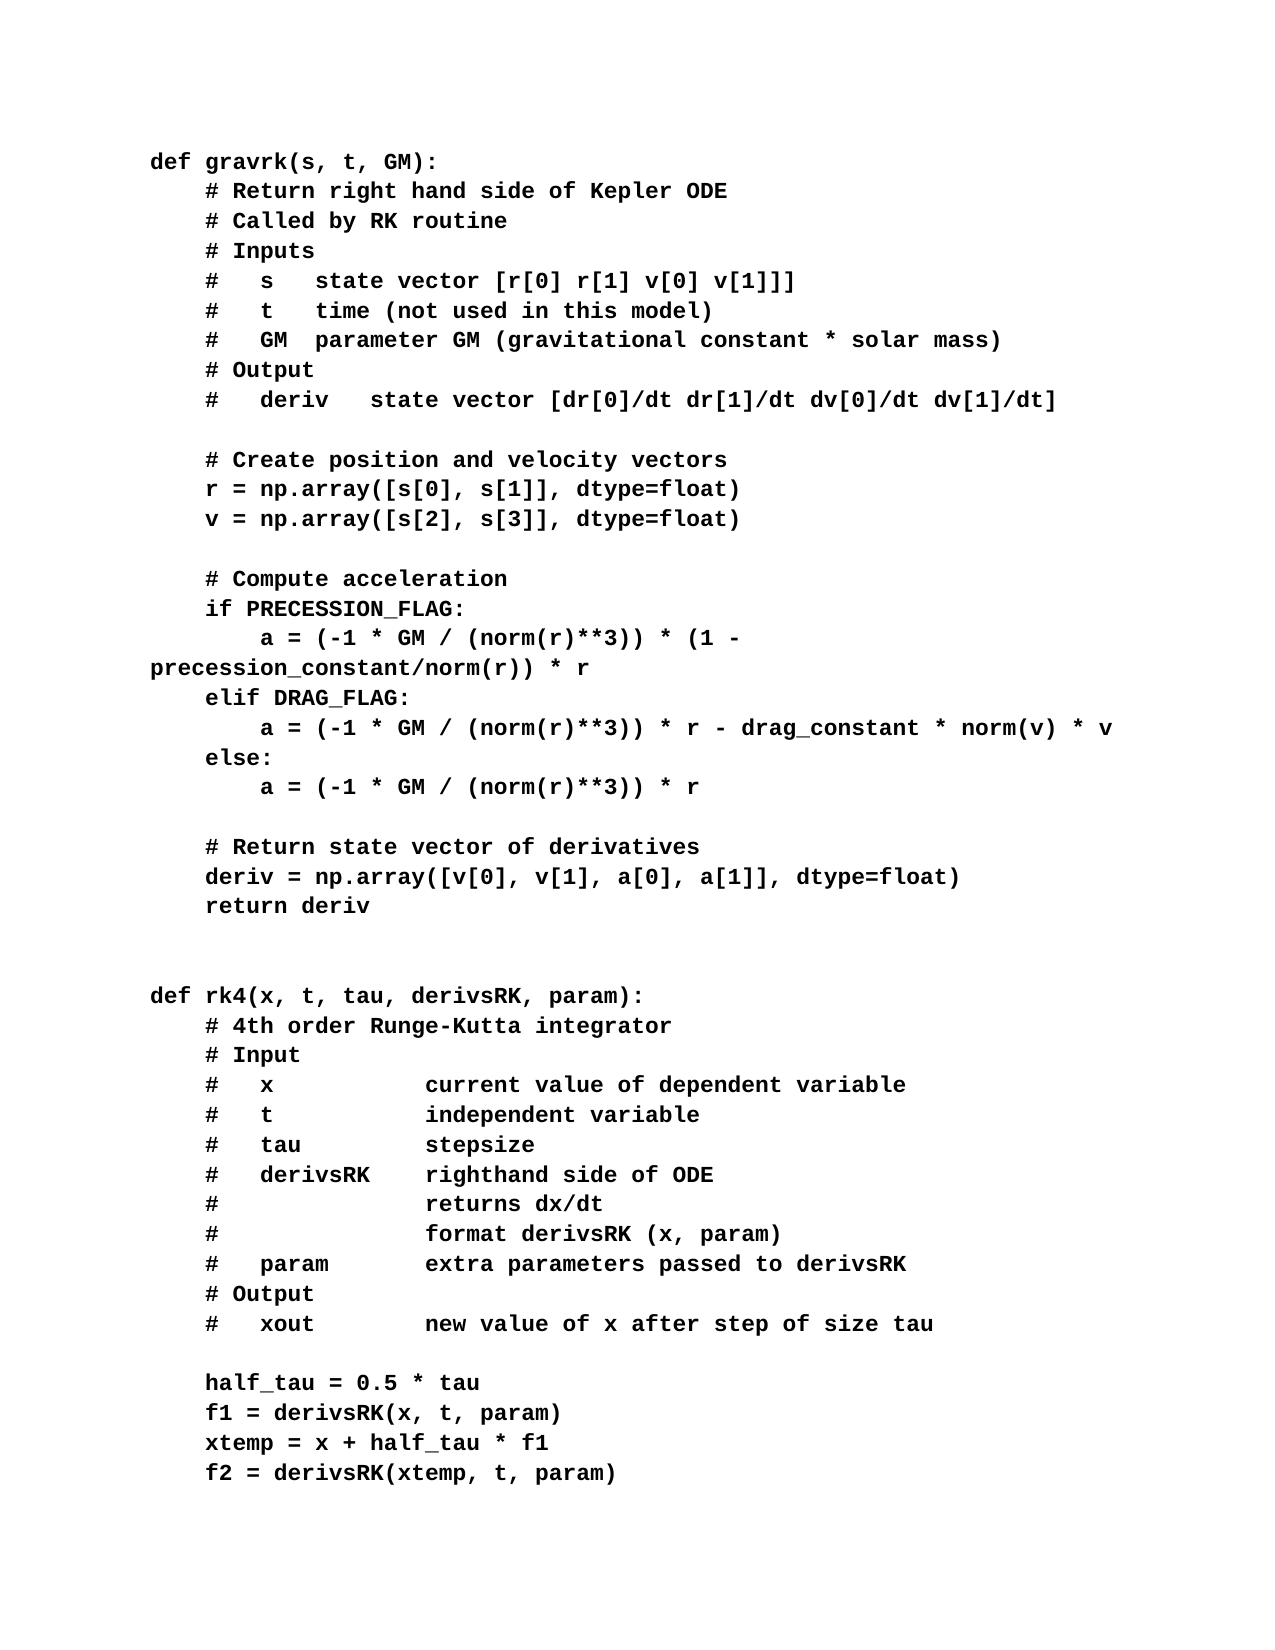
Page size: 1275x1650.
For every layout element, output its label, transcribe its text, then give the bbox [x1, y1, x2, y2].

text # xout new value of x after step of size tau [150, 1312, 1125, 1338]
text # param extra parameters passed to derivsRK [150, 1252, 1125, 1278]
text half_tau = 0.5 * tau [150, 1371, 1125, 1397]
text def gravrk(s, t, GM): [150, 150, 1125, 176]
text # format derivsRK (x, param) [150, 1222, 1125, 1248]
text else: [150, 746, 1125, 772]
text a = (-1 * GM / (norm(r)**3)) * r - drag_constant * norm(v) * v [150, 716, 1125, 742]
text # Compute acceleration [150, 567, 1125, 593]
text a = (-1 * GM / (norm(r)**3)) * r [150, 776, 1125, 802]
text # Output [150, 1282, 1125, 1308]
text deriv = np.array([v[0], v[1], a[0], a[1]], dtype=float) [150, 865, 1125, 891]
text return deriv [150, 895, 1125, 921]
text elif DRAG_FLAG: [150, 686, 1125, 712]
text # Inputs [150, 239, 1125, 265]
text # Called by RK routine [150, 209, 1125, 236]
text xtemp = x + half_tau * f1 [150, 1431, 1125, 1457]
text v = np.array([s[2], s[3]], dtype=float) [150, 507, 1125, 533]
text # Create position and velocity vectors [150, 448, 1125, 474]
text # returns dx/dt [150, 1193, 1125, 1219]
text # t time (not used in this model) [150, 299, 1125, 325]
text f2 = derivsRK(xtemp, t, param) [150, 1461, 1125, 1487]
text if PRECESSION_FLAG: [150, 597, 1125, 623]
text a = (-1 * GM / (norm(r)**3)) * (1 - precession_constant/norm(r)) * r [150, 627, 1125, 682]
text def rk4(x, t, tau, derivsRK, param): [150, 984, 1125, 1010]
text r = np.array([s[0], s[1]], dtype=float) [150, 478, 1125, 504]
text # GM parameter GM (gravitational constant * solar mass) [150, 329, 1125, 355]
text # Input [150, 1044, 1125, 1070]
text # tau stepsize [150, 1133, 1125, 1159]
text # Return right hand side of Kepler ODE [150, 180, 1125, 206]
text # Return state vector of derivatives [150, 835, 1125, 861]
text # 4th order Runge-Kutta integrator [150, 1014, 1125, 1040]
text # derivsRK righthand side of ODE [150, 1163, 1125, 1189]
text # Output [150, 358, 1125, 384]
text # t independent variable [150, 1103, 1125, 1129]
text # x current value of dependent variable [150, 1073, 1125, 1099]
text # s state vector [r[0] r[1] v[0] v[1]]] [150, 269, 1125, 295]
text f1 = derivsRK(x, t, param) [150, 1401, 1125, 1427]
text # deriv state vector [dr[0]/dt dr[1]/dt dv[0]/dt dv[1]/dt] [150, 388, 1125, 414]
